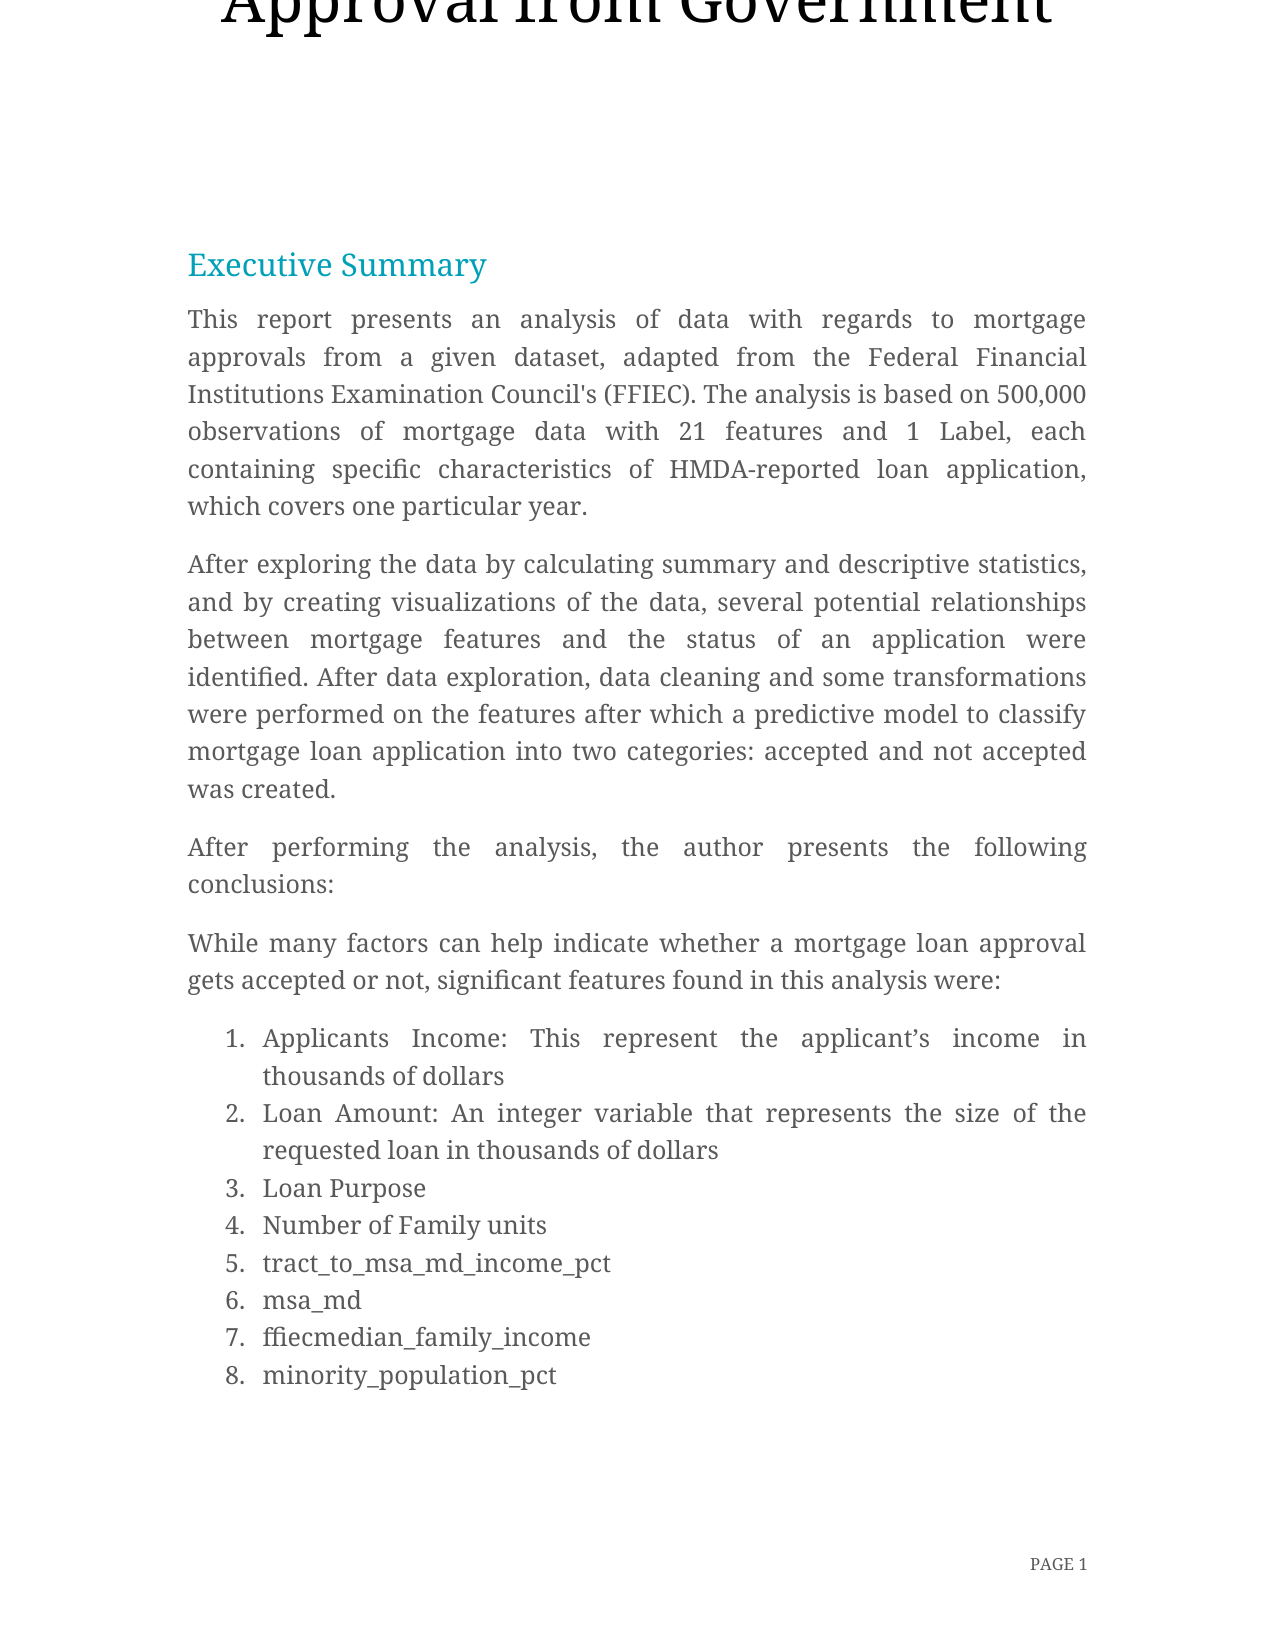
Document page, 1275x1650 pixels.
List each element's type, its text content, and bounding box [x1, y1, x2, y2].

list Number of Family units [225, 1208, 1087, 1242]
list minority_population_pct [225, 1357, 1087, 1391]
list tract_to_msa_md_income_pct [225, 1245, 1087, 1279]
list Loan Amount: An integer variable that represents the size of the requested loan in thousands of dollars [225, 1096, 1087, 1167]
text After performing the analysis, the author presents the following conclusions: [187, 829, 1087, 901]
text This report presents an analysis of data with regards to mortgage approvals from a given dataset, adapted from the Federal Financial Institutions Examination Council's (FFIEC). The analysis is based on 500,000 observations of mortgage data with 21 features and 1 Label, each containing specific characteristics of HMDA-reported loan application, which covers one particular year. [187, 302, 1087, 523]
text After exploring the data by calculating summary and descriptive statistics, and by creating visualizations of the data, several potential relationships between mortgage features and the status of an application were identified. After data exploration, data cleaning and some transformations were performed on the features after which a predictive model to classify mortgage loan application into two categories: accepted and not accepted was created. [187, 547, 1087, 805]
list ffiecmedian_family_income [225, 1320, 1087, 1354]
list Applicants Income: This represent the applicant’s income in thousands of dollars [225, 1021, 1087, 1092]
subtitle Executive Summary [187, 242, 1087, 285]
text While many factors can help indicate whether a mortgage loan approval gets accepted or not, significant features found in this analysis were: [187, 925, 1087, 997]
list msa_md [225, 1283, 1087, 1317]
list Loan Purpose [225, 1170, 1087, 1204]
